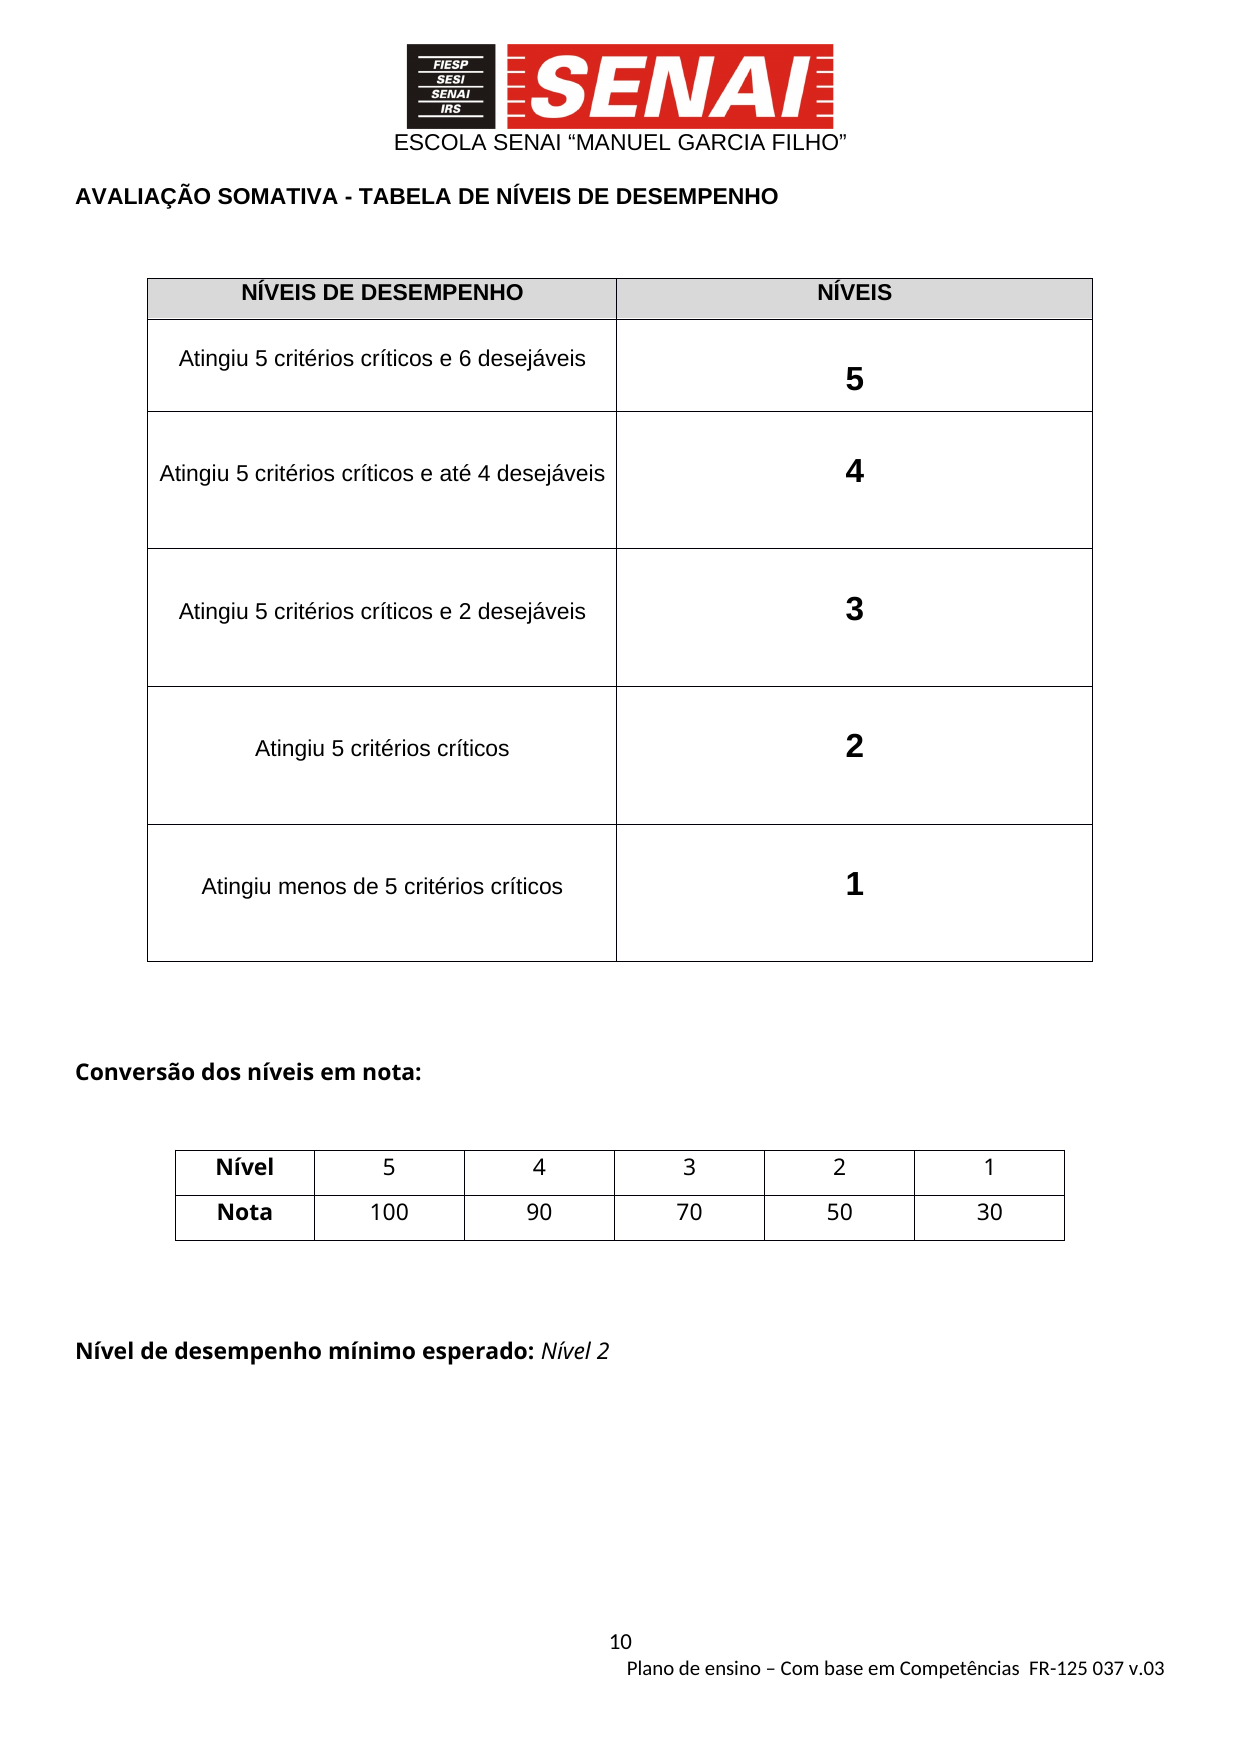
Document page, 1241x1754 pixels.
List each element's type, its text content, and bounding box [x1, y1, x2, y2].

table_cell Atingiu 5 critérios críticos e até 4 desejáveis [148, 412, 616, 548]
text Nível de desempenho mínimo esperado: Nível 2 [75, 1335, 1165, 1366]
table_header 3 [615, 1151, 764, 1195]
table_cell 30 [915, 1196, 1064, 1240]
table_cell 100 [315, 1196, 464, 1240]
text AVALIAÇÃO SOMATIVA - TABELA DE NÍVEIS DE DESEMPENHO [75, 183, 1165, 209]
table_header 2 [765, 1151, 914, 1195]
table_cell 90 [465, 1196, 614, 1240]
table_header NÍVEIS [617, 279, 1092, 318]
table_cell Nota [176, 1196, 314, 1240]
table_cell 1 [617, 825, 1092, 961]
table_cell 70 [615, 1196, 764, 1240]
table_header Nível [176, 1151, 314, 1195]
table_cell 50 [765, 1196, 914, 1240]
table_cell 2 [617, 687, 1092, 823]
table_header 1 [915, 1151, 1064, 1195]
table_cell 4 [617, 412, 1092, 548]
picture [406, 44, 834, 129]
table_cell Atingiu 5 critérios críticos e 2 desejáveis [148, 549, 616, 686]
table_cell Atingiu 5 critérios críticos e 6 desejáveis [148, 320, 616, 411]
table_cell 3 [617, 549, 1092, 686]
text Conversão dos níveis em nota: [75, 1056, 1165, 1087]
table_header 4 [465, 1151, 614, 1195]
table_header NÍVEIS DE DESEMPENHO [148, 279, 616, 318]
table_cell Atingiu menos de 5 critérios críticos [148, 825, 616, 961]
table_header 5 [315, 1151, 464, 1195]
table_cell 5 [617, 320, 1092, 411]
table_cell Atingiu 5 critérios críticos [148, 687, 616, 823]
